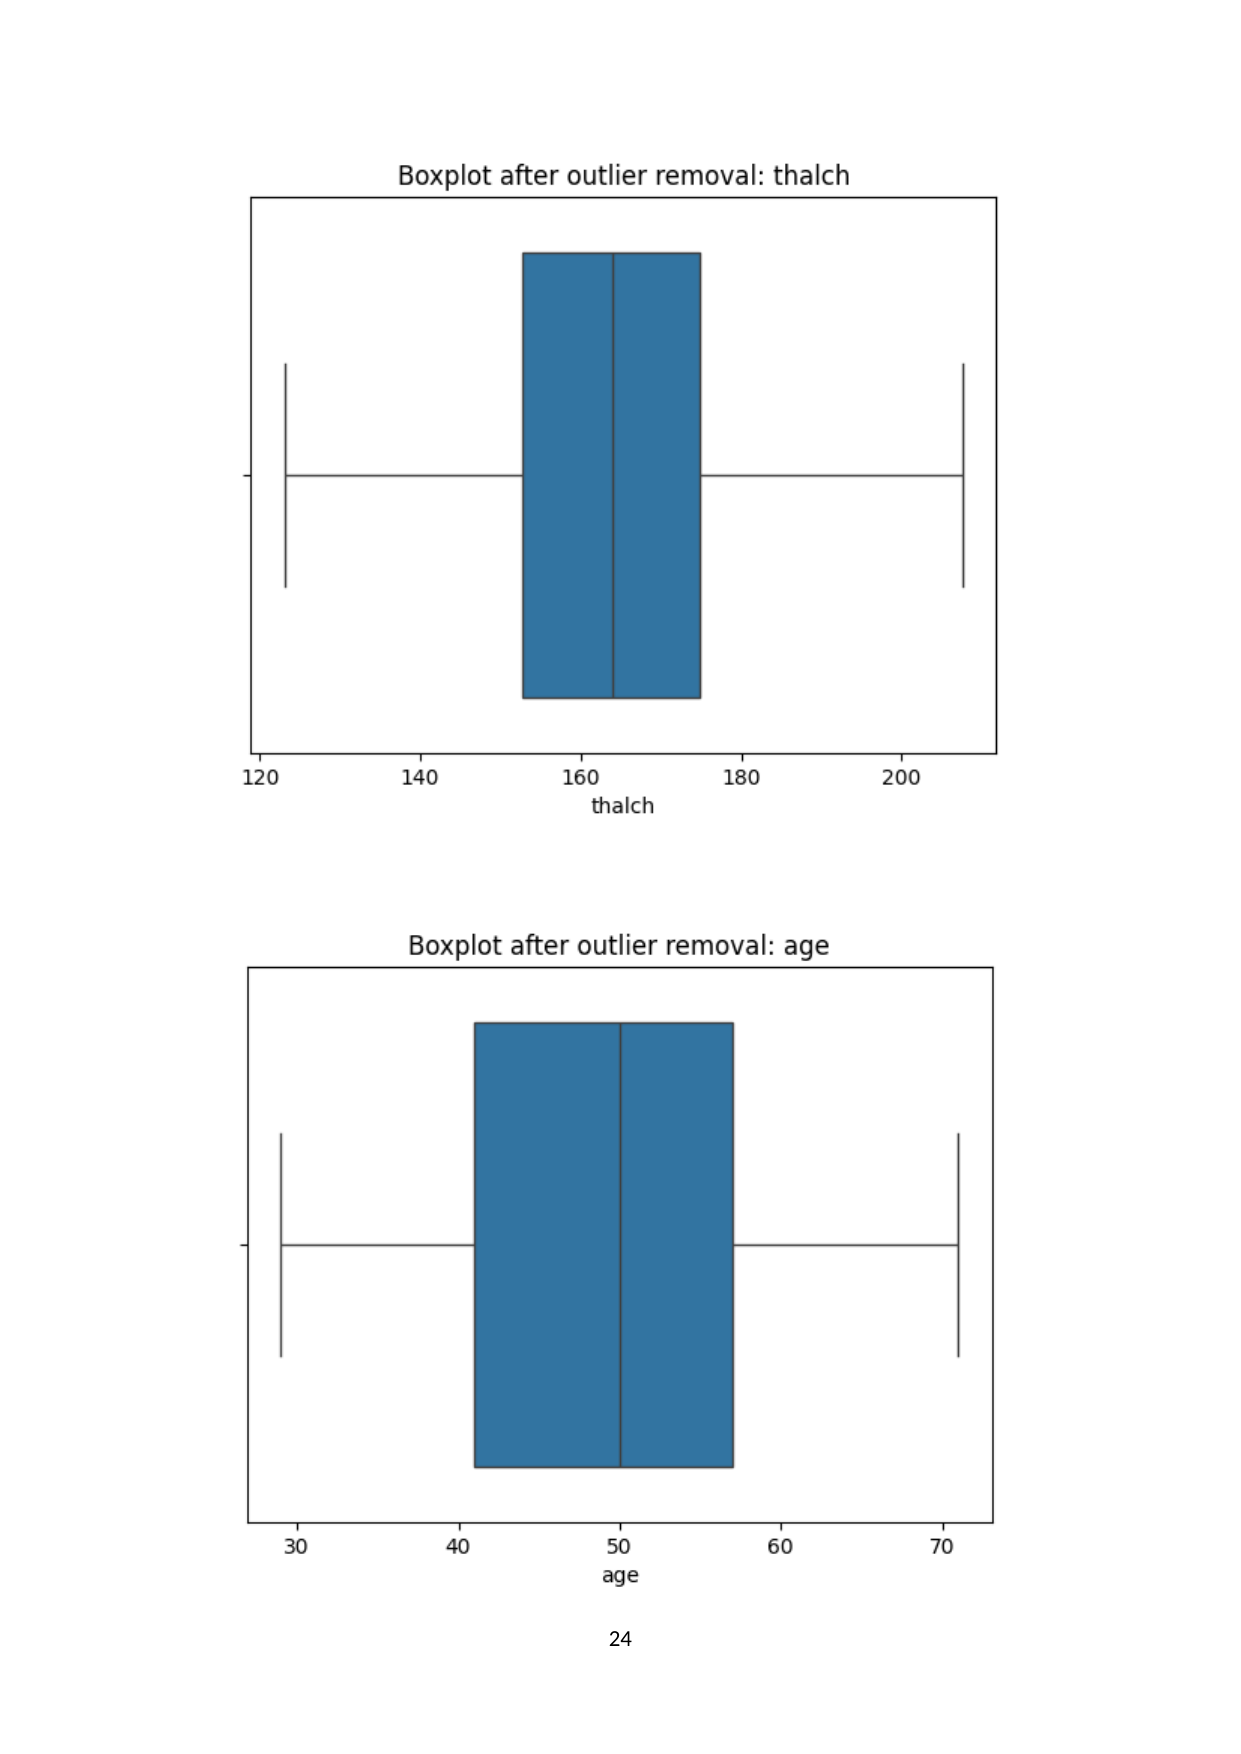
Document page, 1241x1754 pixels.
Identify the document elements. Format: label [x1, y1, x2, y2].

picture [225, 150, 1011, 833]
picture [225, 919, 1005, 1602]
